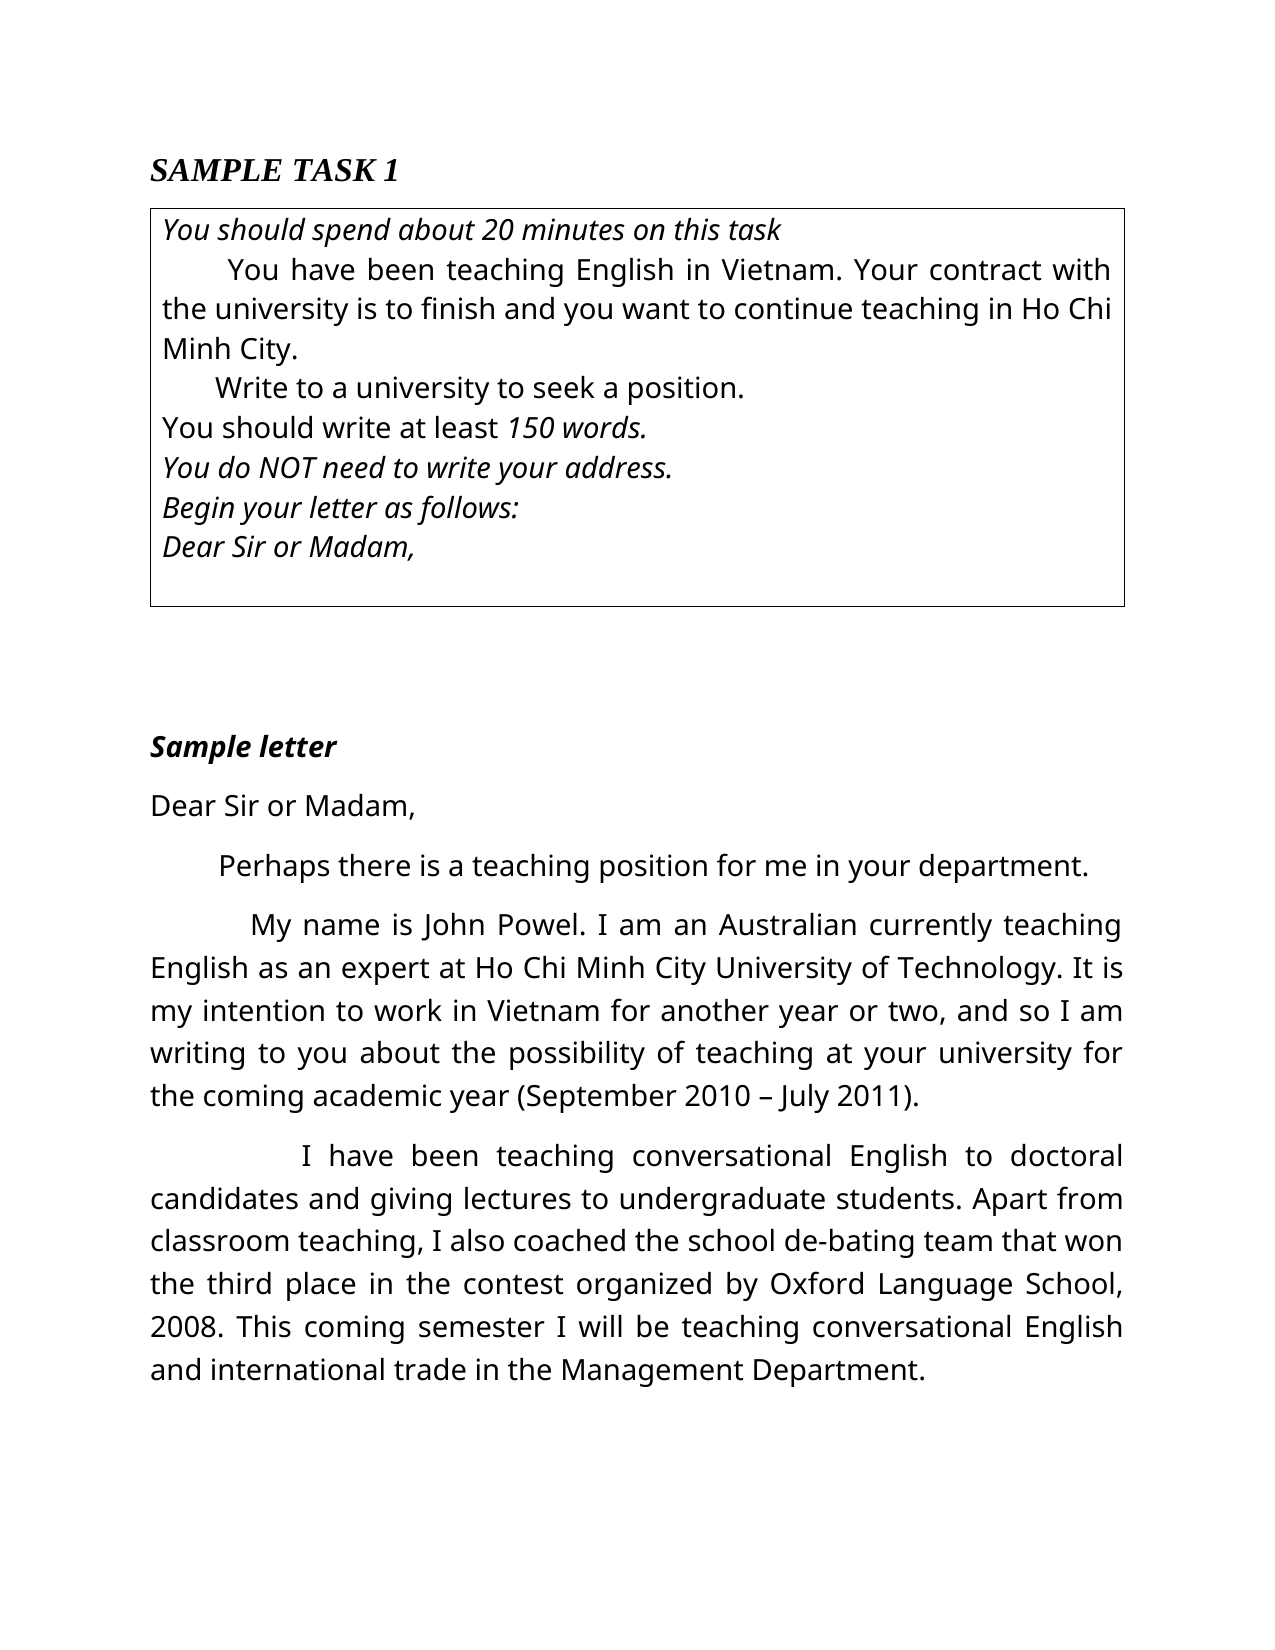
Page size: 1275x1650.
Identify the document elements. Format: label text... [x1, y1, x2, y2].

text Sample letter [150, 726, 1125, 766]
table_header You should spend about 20 minutes on this task You have been teaching English in Vietnam. Your contract with the university is to finish and you want to continue teaching in Ho Chi Minh City. Write to a university to seek a position. You should write at least 150 words. You do NOT need to write your address. Begin your letter as follows: Dear Sir or Madam, [151, 209, 1124, 606]
text Perhaps there is a teaching position for me in your department. [150, 845, 1125, 884]
text My name is John Powel. I am an Australian currently teaching English as an expert at Ho Chi Minh City University of Technology. It is my intention to work in Vietnam for another year or two, and so I am writing to you about the possibility of teaching at your university for the coming academic year (September 2010 – July 2011). [150, 904, 1125, 1115]
text Dear Sir or Madam, [150, 785, 1125, 825]
text SAMPLE TASK 1 [150, 150, 1125, 188]
text I have been teaching conversational English to doctoral candidates and giving lectures to undergraduate students. Apart from classroom teaching, I also coached the school de-bating team that won the third place in the contest organized by Oxford Language School, 2008. This coming semester I will be teaching conversational English and international trade in the Management Department. [150, 1135, 1125, 1389]
